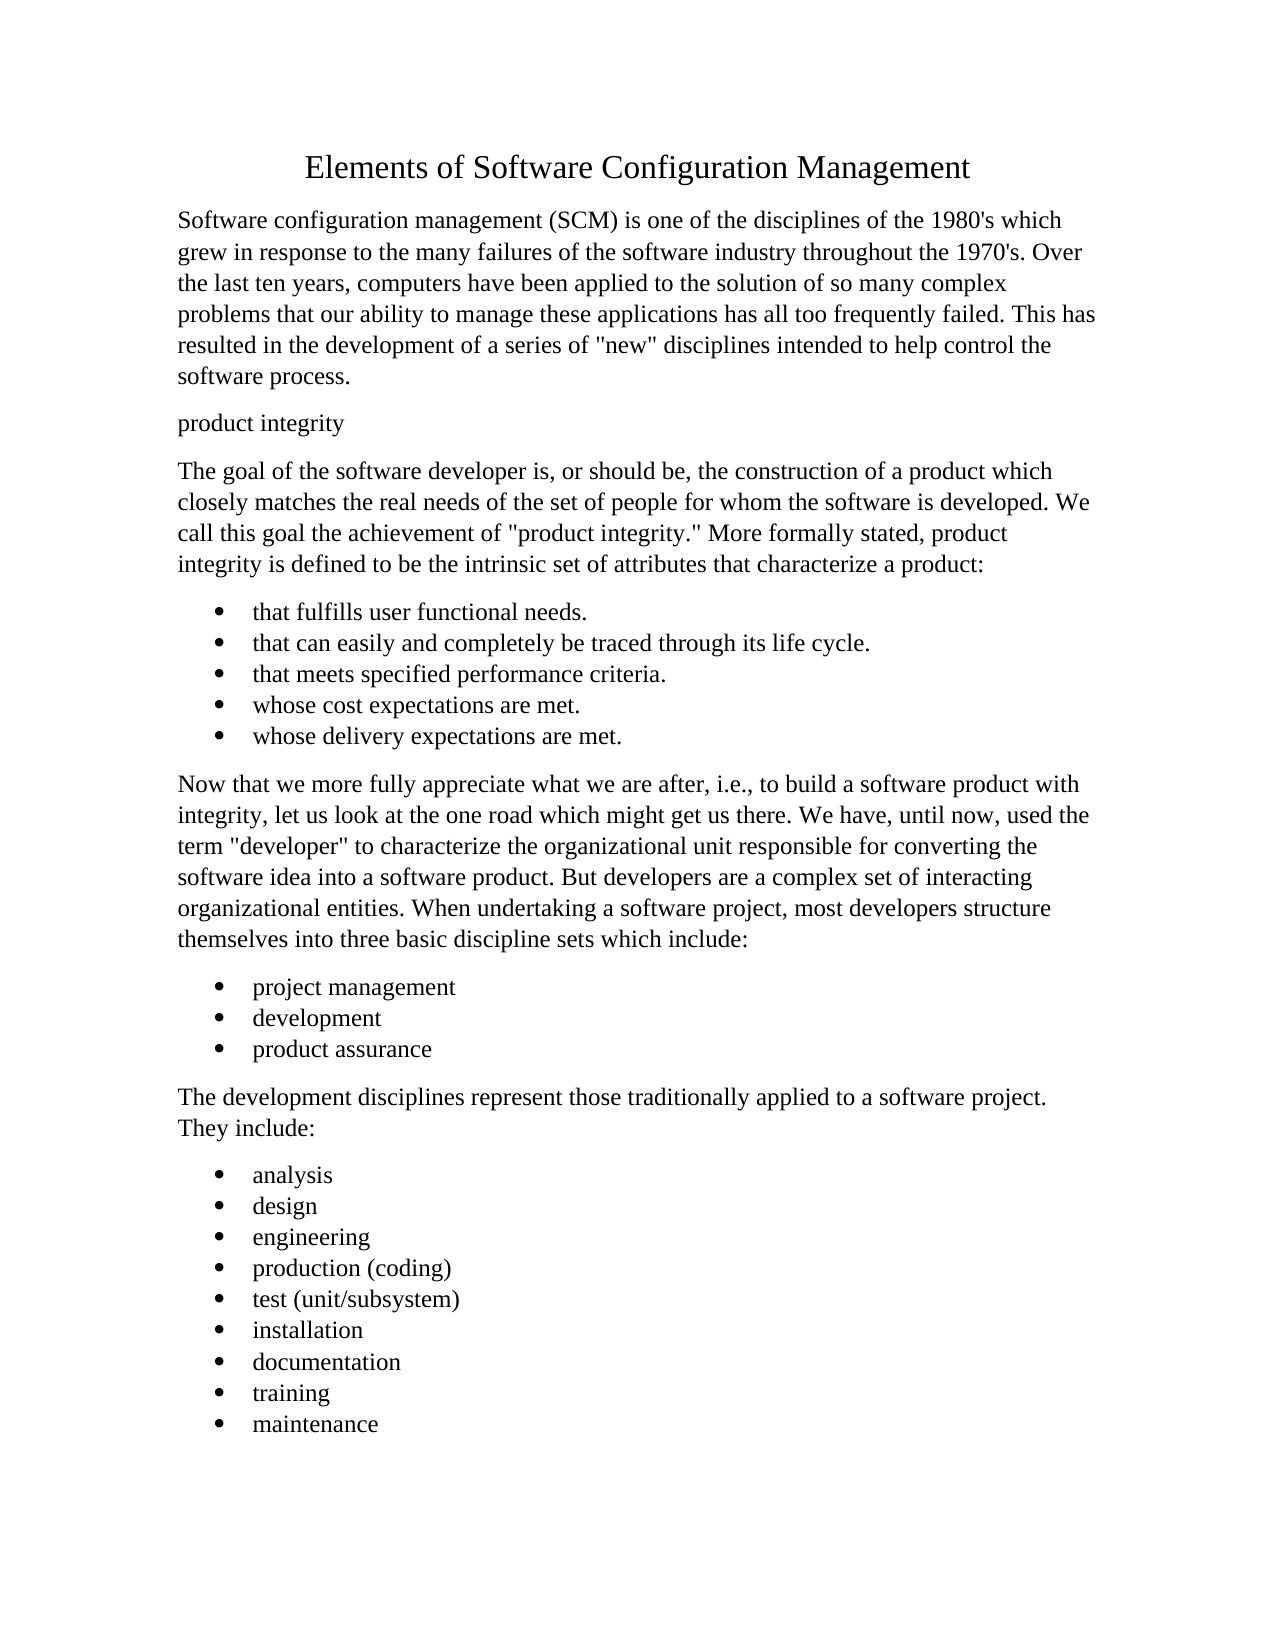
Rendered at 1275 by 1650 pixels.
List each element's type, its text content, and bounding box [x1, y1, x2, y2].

text Now that we more fully appreciate what we are after, i.e., to build a software product with integrity, let us look at the one road which might get us there. We have, until now, used the term "developer" to characterize the organizational unit responsible for converting the software idea into a software product. But developers are a complex set of interacting organizational entities. When undertaking a software project, most developers structure themselves into three basic discipline sets which include: [177, 769, 1098, 953]
list installation [215, 1316, 1098, 1344]
list that meets specified performance criteria. [215, 659, 1098, 688]
list project management [215, 972, 1098, 1001]
list analysis [215, 1160, 1098, 1189]
list whose delivery expectations are met. [215, 721, 1098, 750]
text The goal of the software developer is, or should be, the construction of a product which closely matches the real needs of the set of people for whom the software is developed. We call this goal the achievement of "product integrity." More formally stated, product integrity is defined to be the intrinsic set of attributes that characterize a product: [177, 456, 1098, 578]
text The development disciplines represent those traditionally applied to a software project. They include: [177, 1082, 1098, 1141]
list training [215, 1378, 1098, 1406]
text Software configuration management (SCM) is one of the disciplines of the 1980's which grew in response to the many failures of the software industry throughout the 1970's. Over the last ten years, computers have been applied to the solution of so many complex problems that our ability to manage these applications has all too frequently failed. This has resulted in the development of a series of "new" disciplines intended to help control the software process. [177, 206, 1098, 389]
list development [215, 1003, 1098, 1032]
text product integrity [177, 408, 1098, 437]
list test (unit/subsystem) [215, 1284, 1098, 1313]
list documentation [215, 1347, 1098, 1375]
text Elements of Software Configuration Management [177, 148, 1098, 186]
list engineering [215, 1222, 1098, 1251]
list maintenance [215, 1409, 1098, 1437]
list whose cost expectations are met. [215, 690, 1098, 719]
list design [215, 1191, 1098, 1220]
list production (coding) [215, 1253, 1098, 1282]
list that can easily and completely be traced through its life cycle. [215, 628, 1098, 657]
list product assurance [215, 1034, 1098, 1063]
list that fulfills user functional needs. [215, 597, 1098, 626]
